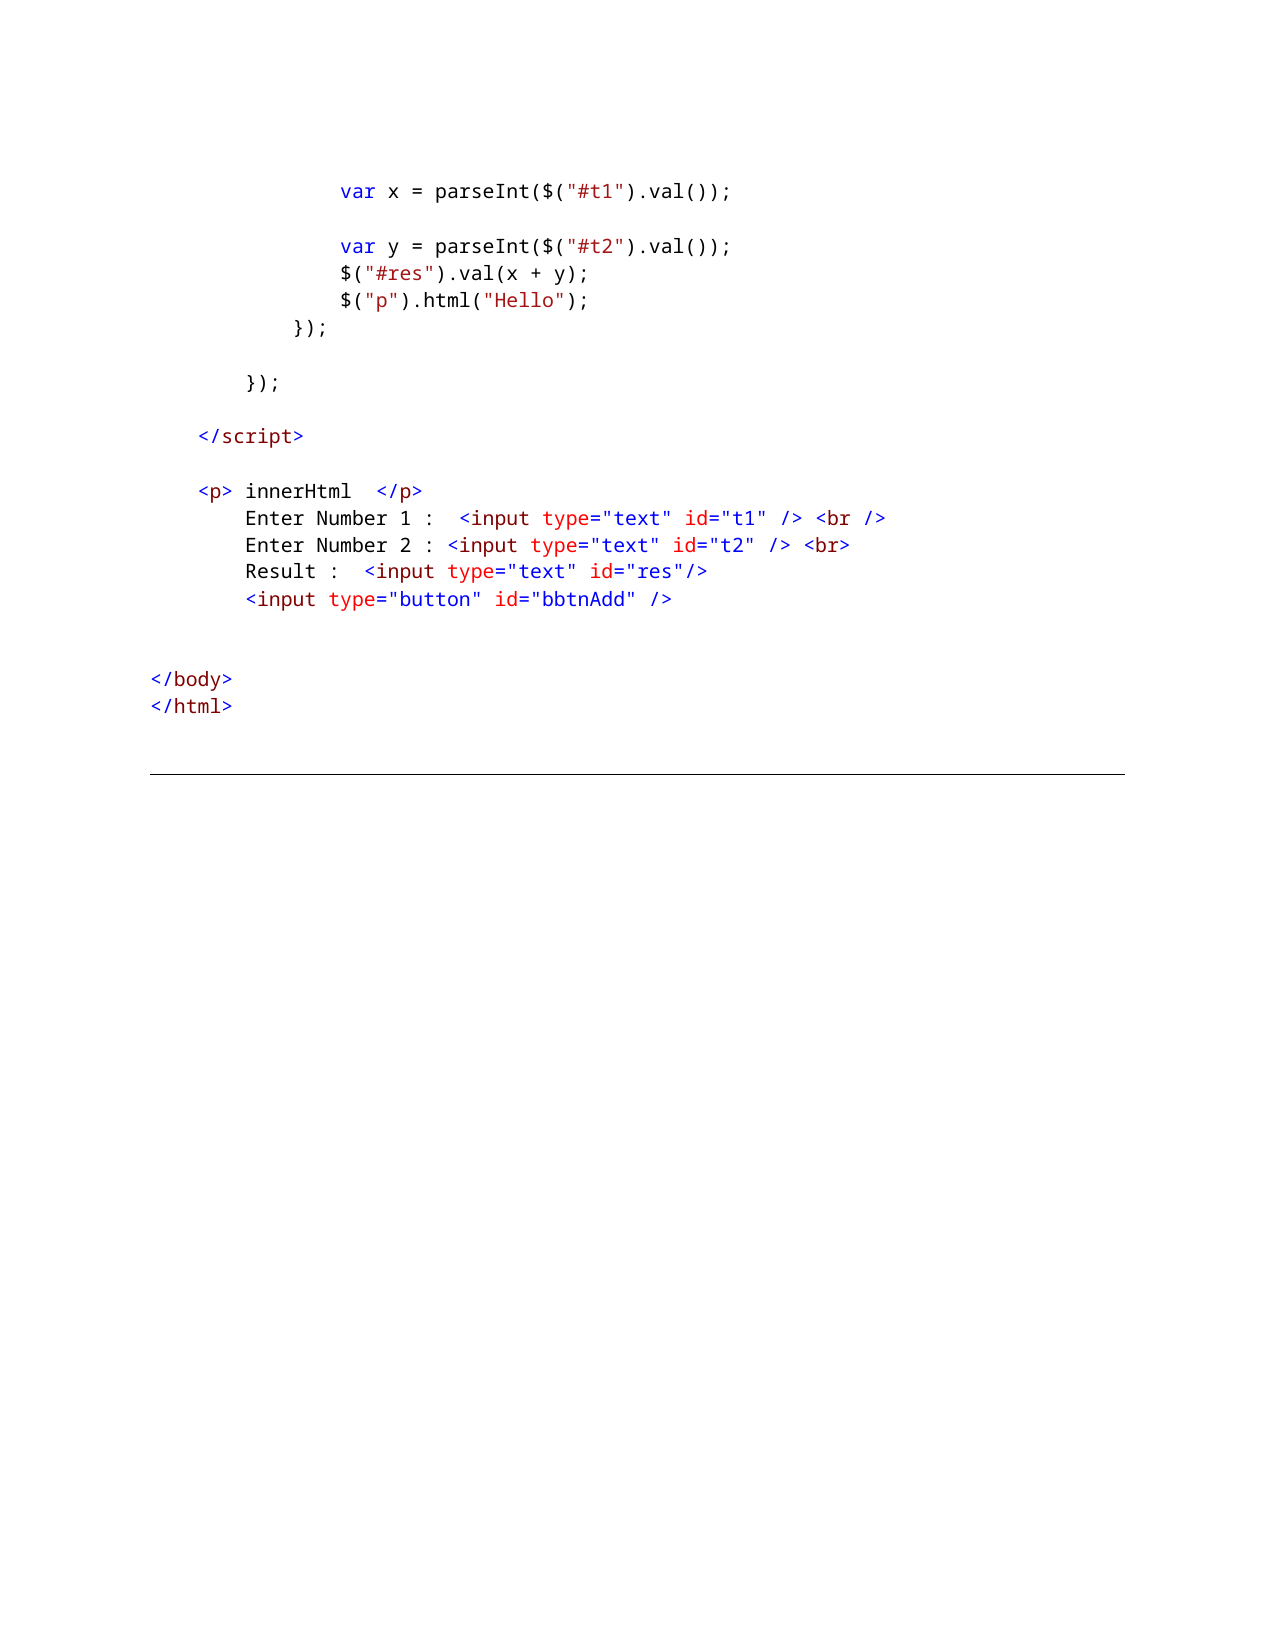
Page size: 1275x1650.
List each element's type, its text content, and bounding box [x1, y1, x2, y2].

text Enter Number 2 : <input type="text" id="t2" /> <br> [150, 531, 1125, 558]
text </script> [150, 422, 1125, 449]
text </html> [150, 693, 1125, 720]
text var y = parseInt($("#t2").val()); [150, 232, 1125, 259]
text }); [150, 368, 1125, 395]
text var x = parseInt($("#t1").val()); [150, 177, 1125, 204]
text <input type="button" id="bbtnAdd" /> [150, 585, 1125, 612]
text </body> [150, 666, 1125, 693]
text Enter Number 1 : <input type="text" id="t1" /> <br /> [150, 504, 1125, 531]
text }); [150, 313, 1125, 340]
text Result : <input type="text" id="res"/> [150, 558, 1125, 585]
text $("#res").val(x + y); [150, 259, 1125, 286]
text <p> innerHtml </p> [150, 477, 1125, 504]
text $("p").html("Hello"); [150, 286, 1125, 313]
